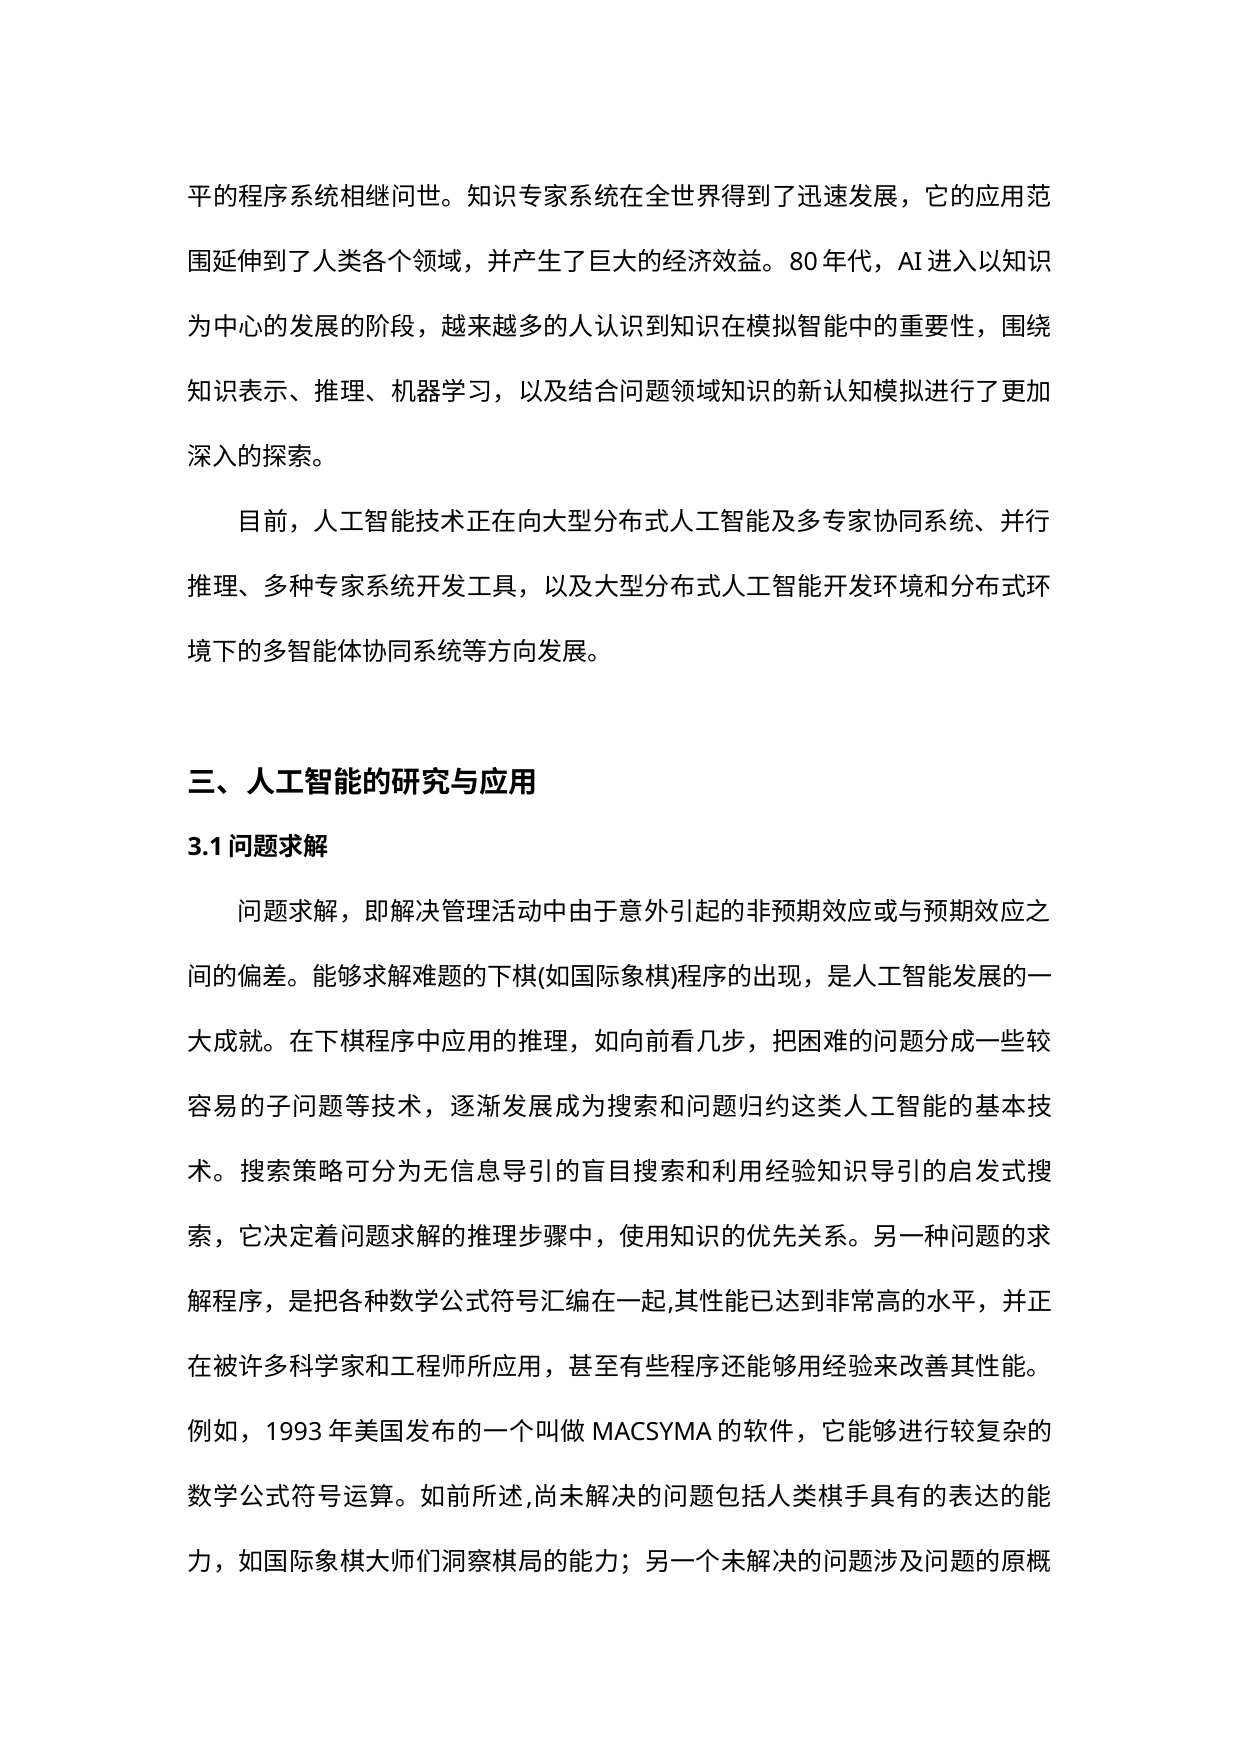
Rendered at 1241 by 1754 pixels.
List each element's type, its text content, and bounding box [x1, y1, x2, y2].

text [187, 877, 1053, 1592]
text 目前，人工智能技术正在向大型分布式人工智能及多专家协同系统、并行推理、多种专家系统开发工具，以及大型分布式人工智能开发环境和分布式环境下的多智能体协同系统等方向发展。 [187, 487, 1053, 682]
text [187, 162, 1053, 487]
text 3.1问题求解 [187, 812, 1053, 877]
text 三、人工智能的研究与应用 [187, 747, 1053, 812]
